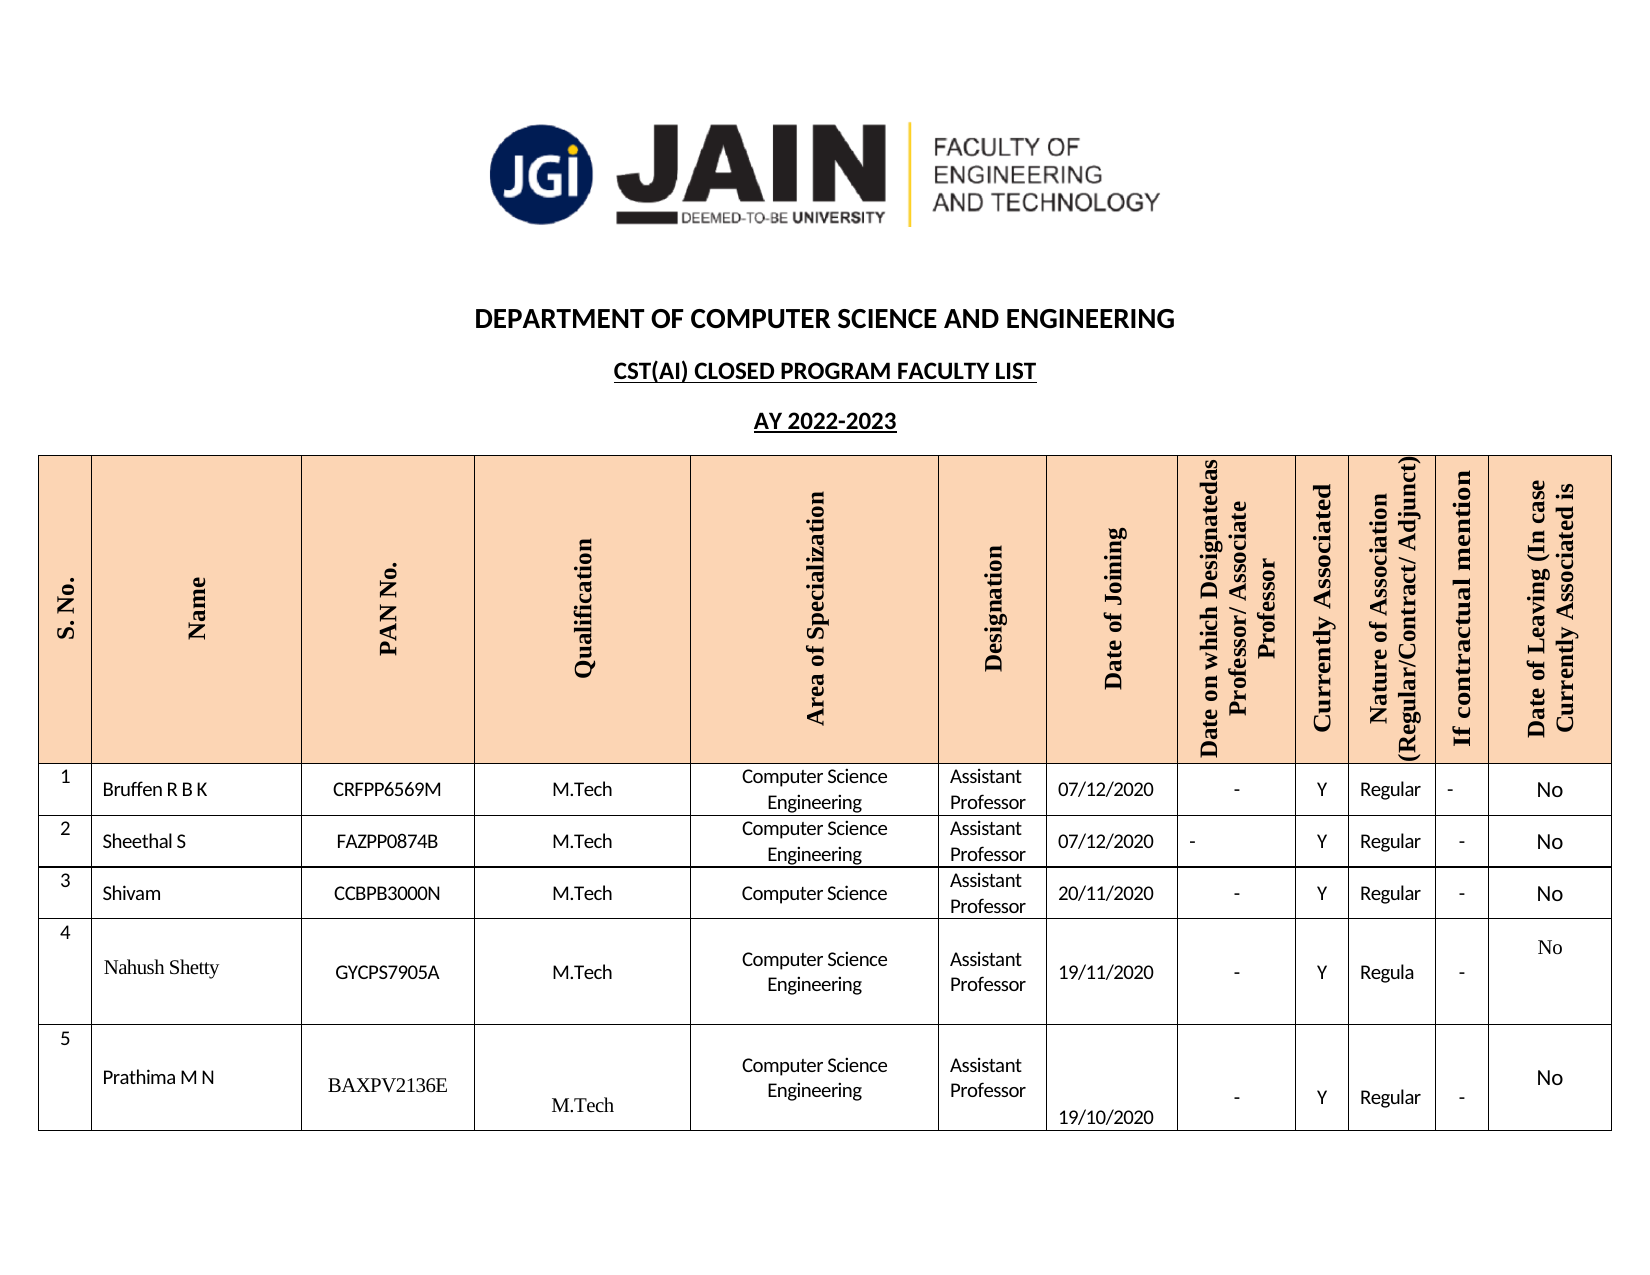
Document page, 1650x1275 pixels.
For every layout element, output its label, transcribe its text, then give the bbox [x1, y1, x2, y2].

table_cell - [1436, 1025, 1488, 1129]
table_cell Bruffen R B K [92, 764, 301, 814]
table_cell Nahush Shetty [92, 919, 301, 1024]
table_header Currently Associated (Y/N) [1296, 456, 1348, 763]
table_cell - [1178, 919, 1295, 1024]
table_cell Computer Science Engineering [691, 816, 938, 866]
table_cell Computer Science [691, 868, 938, 918]
table_cell Assistant Professor [939, 919, 1046, 1024]
table_cell - [1178, 868, 1295, 918]
table_cell Regular [1349, 764, 1435, 814]
table_cell Computer Science Engineering [691, 1025, 938, 1129]
table_cell No [1489, 919, 1611, 1024]
table_cell M.Tech [475, 764, 690, 814]
table_header If contractual mention Fulltime or Part Time [1436, 456, 1488, 763]
table_cell M.Tech [475, 868, 690, 918]
table_cell 4 [39, 919, 91, 1024]
table_header Designation [939, 456, 1046, 763]
table_cell - [1178, 816, 1295, 866]
table_cell CCBPB3000N [302, 868, 474, 918]
table_cell - [1178, 1025, 1295, 1129]
table_header Date of Joining [1047, 456, 1177, 763]
table_header S. No. [39, 456, 91, 763]
table_cell 07/12/2020 [1047, 764, 1177, 814]
table_cell Regular [1349, 1025, 1435, 1129]
table_cell FAZPP0874B [302, 816, 474, 866]
table_cell Computer Science Engineering [691, 764, 938, 814]
table_cell BAXPV2136E [302, 1025, 474, 1129]
table_cell Prathima M N [92, 1025, 301, 1129]
table_header Name [92, 456, 301, 763]
table_cell M.Tech [475, 919, 690, 1024]
table_cell Sheethal S [92, 816, 301, 866]
table_cell Regula [1349, 919, 1435, 1024]
text DEPARTMENT OF COMPUTER SCIENCE AND ENGINEERING [75, 301, 1575, 336]
table_cell - [1436, 868, 1488, 918]
table_cell - [1178, 764, 1295, 814]
table_cell 19/11/2020 [1047, 919, 1177, 1024]
table_cell Assistant Professor [939, 1025, 1046, 1129]
table_header PAN No. [302, 456, 474, 763]
table_cell 5 [39, 1025, 91, 1129]
table_header Date on which Designatedas Professor/ Associate Professor [1178, 456, 1295, 763]
table_header Date of Leaving (In case Currently Associated is [1489, 456, 1611, 763]
table_cell CRFPP6569M [302, 764, 474, 814]
table_cell Y [1296, 868, 1348, 918]
table_cell Y [1296, 816, 1348, 866]
table_cell 20/11/2020 [1047, 868, 1177, 918]
table_cell - [1436, 764, 1488, 814]
table_cell - [1436, 816, 1488, 866]
table_cell Y [1296, 1025, 1348, 1129]
table_header Area of Specialization [691, 456, 938, 763]
text AY 2022-2023 [75, 405, 1575, 436]
table_cell - [1436, 919, 1488, 1024]
table_cell 1 [39, 764, 91, 814]
table_cell Computer Science Engineering [691, 919, 938, 1024]
table_cell Shivam [92, 868, 301, 918]
table_cell Assistant Professor [939, 868, 1046, 918]
table_cell Assistant Professor [939, 816, 1046, 866]
table_cell Y [1296, 919, 1348, 1024]
table_cell Y [1296, 764, 1348, 814]
table_cell No [1489, 764, 1611, 814]
picture [489, 121, 1161, 227]
table_cell Regular [1349, 816, 1435, 866]
table_cell M.Tech [475, 816, 690, 866]
table_cell M.Tech [475, 1025, 690, 1129]
text CST(AI) CLOSED PROGRAM FACULTY LIST [75, 356, 1575, 386]
table_header Qualification [475, 456, 690, 763]
table_cell Assistant Professor [939, 764, 1046, 814]
table_cell 3 [39, 868, 91, 918]
table_cell Regular [1349, 868, 1435, 918]
table_cell 19/10/2020 [1047, 1025, 1177, 1129]
table_cell GYCPS7905A [302, 919, 474, 1024]
table_cell 07/12/2020 [1047, 816, 1177, 866]
table_cell No [1489, 816, 1611, 866]
table_cell 2 [39, 816, 91, 866]
table_cell No [1489, 868, 1611, 918]
table_header Nature of Association (Regular/Contract/ Adjunct) [1349, 456, 1435, 763]
table_cell No [1489, 1025, 1611, 1129]
